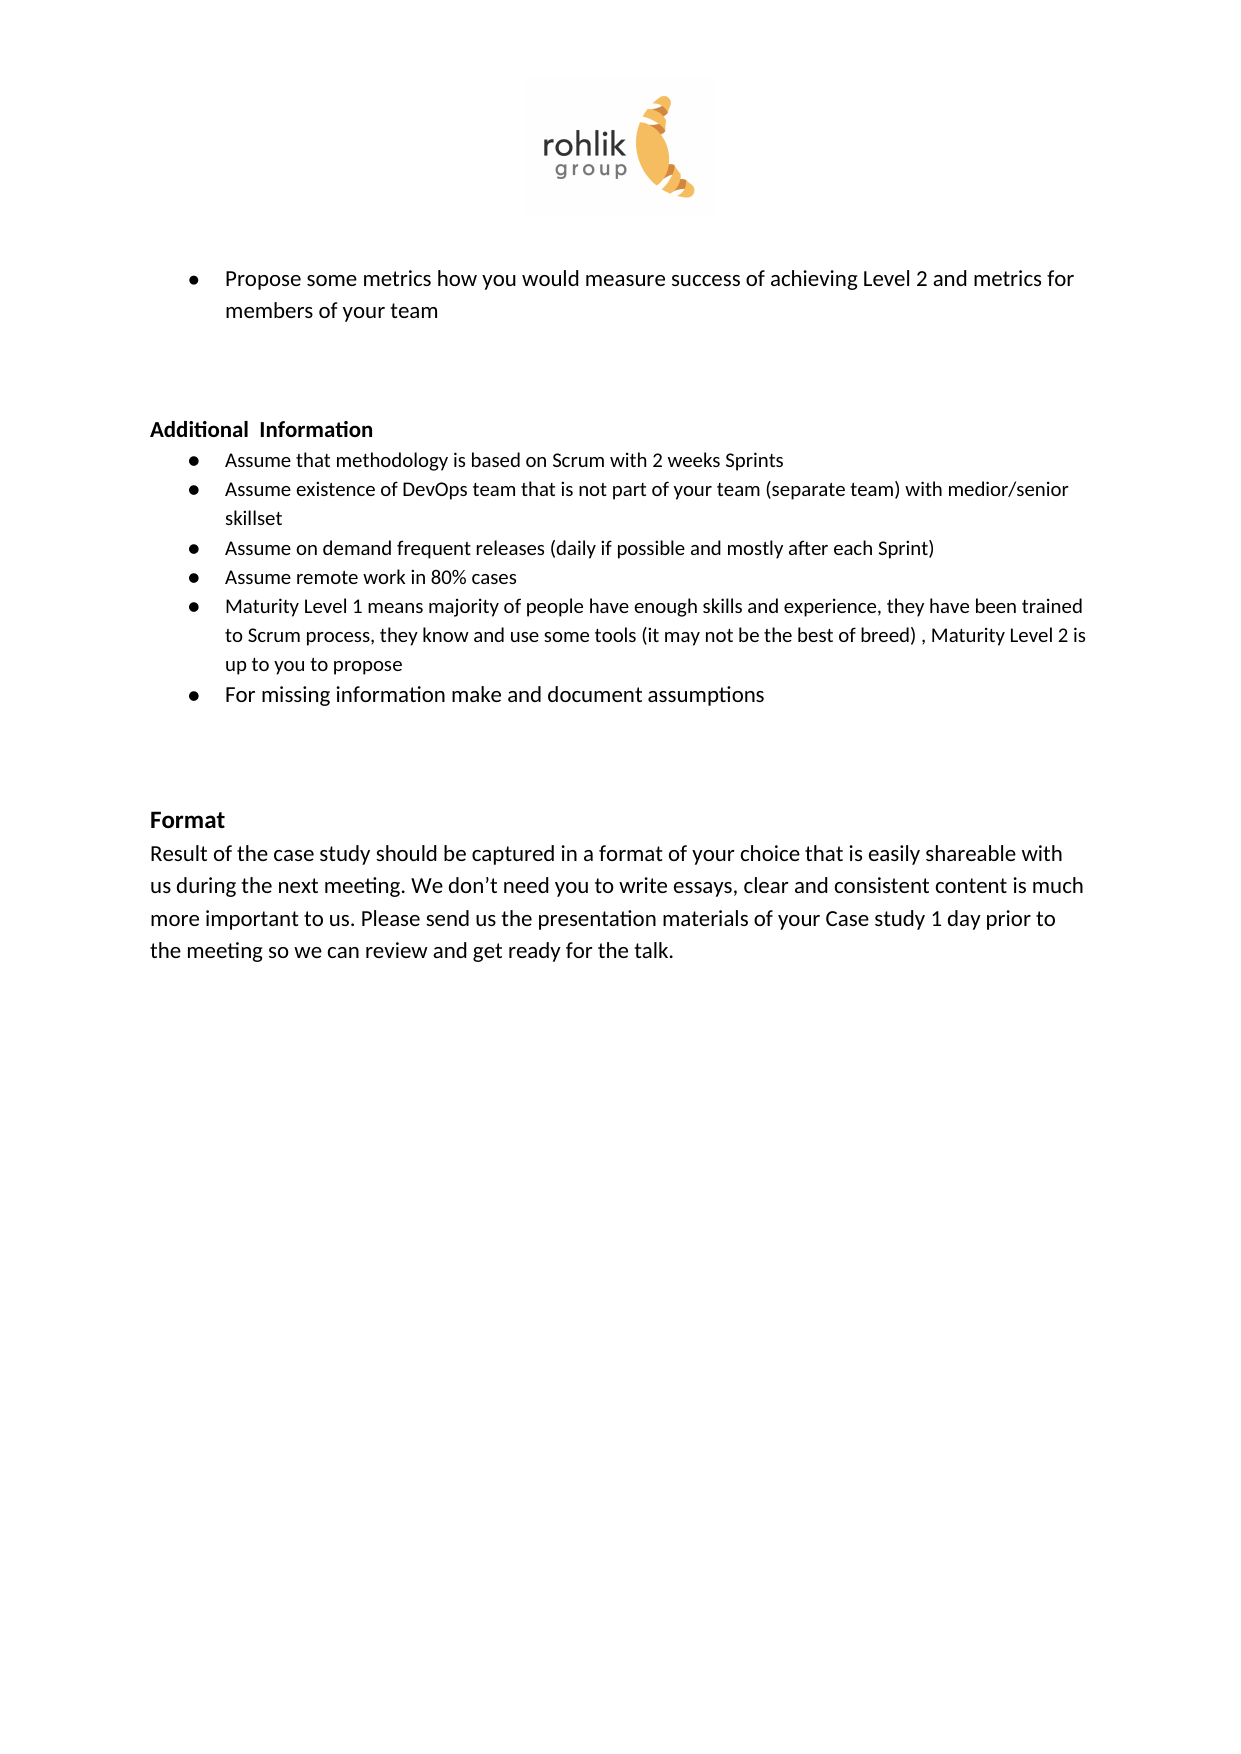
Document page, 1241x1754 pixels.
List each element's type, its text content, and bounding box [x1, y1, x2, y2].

text Format [150, 804, 1090, 835]
list Assume on demand frequent releases (daily if possible and mostly after each Sprint) [187, 535, 1090, 560]
text Result of the case study should be captured in a format of your choice that is easily shareable with us during the next meeting. We don’t need you to write essays, clear and consistent content is much more important to us. Please send us the presentation materials of your Case study 1 day prior to the meeting so we can review and get ready for the talk. [150, 839, 1090, 964]
list Assume that methodology is based on Scrum with 2 weeks Sprints [187, 447, 1090, 473]
list Assume remote work in 80% cases [187, 564, 1090, 589]
text Additional Information [150, 415, 1090, 443]
list For missing information make and document assumptions [187, 681, 1090, 709]
picture [525, 78, 714, 217]
list Maturity Level 1 means majority of people have enough skills and experience, they have been trained to Scrum process, they know and use some tools (it may not be the best of breed) , Maturity Level 2 is up to you to propose [187, 593, 1090, 677]
list Assume existence of DevOps team that is not part of your team (separate team) with medior/senior skillset [187, 476, 1090, 531]
list Propose some metrics how you would measure success of achieving Level 2 and metrics for members of your team [187, 264, 1090, 324]
